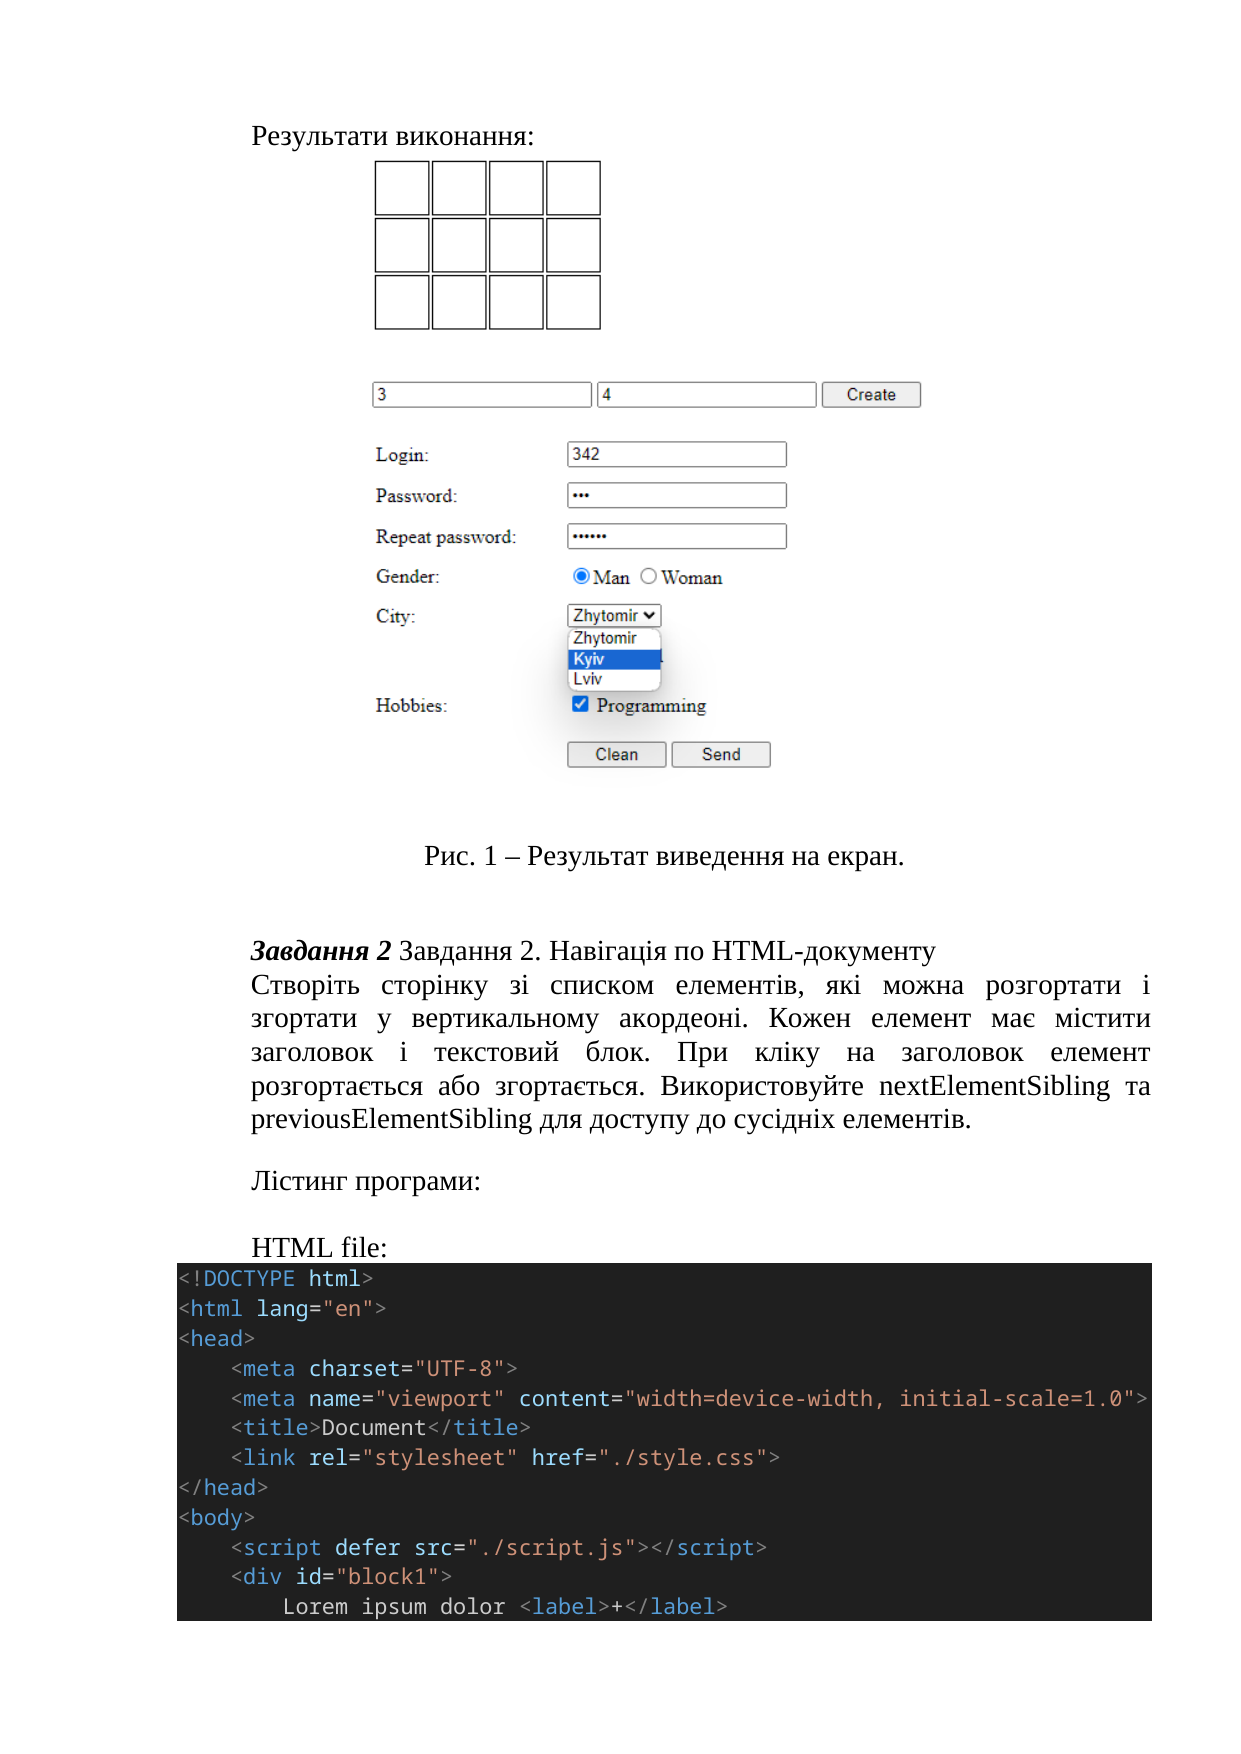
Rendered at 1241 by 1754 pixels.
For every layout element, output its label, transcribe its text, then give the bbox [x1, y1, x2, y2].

text Lorem ipsum dolor <label>+</label> [177, 1591, 1152, 1621]
text <meta name="viewport" content="width=device-width, initial-scale=1.0"> [177, 1383, 1152, 1412]
picture [365, 151, 1038, 805]
text <link rel="stylesheet" href="./style.css"> [177, 1442, 1152, 1472]
text <body> [177, 1502, 1152, 1532]
text Завдання 2 Завдання 2. Навігація по HTML-документу [251, 933, 1152, 967]
text </head> [177, 1472, 1152, 1502]
text <div id="block1"> [177, 1561, 1152, 1591]
text Результати виконання: [177, 118, 1152, 152]
text <head> [177, 1323, 1152, 1353]
text Створіть сторінку зі списком елементів, які можна розгортати і згортати у вертикальному акордеоні. Кожен елемент має містити заголовок і текстовий блок. При кліку на заголовок елемент розгортається або згортається. Використовуйте nextElementSibling та previousElementSibling для доступу до сусідніх елементів. [251, 967, 1152, 1135]
text <title>Document</title> [177, 1412, 1152, 1442]
text <meta charset="UTF-8"> [177, 1353, 1152, 1383]
text HTML file: [177, 1230, 1152, 1263]
text <html lang="en"> [177, 1293, 1152, 1323]
text <!DOCTYPE html> [177, 1263, 1152, 1293]
text Лістинг програми: [177, 1163, 1152, 1196]
text <script defer src="./script.js"></script> [177, 1532, 1152, 1561]
text Рис. 1 – Результат виведення на екран. [177, 805, 1152, 872]
